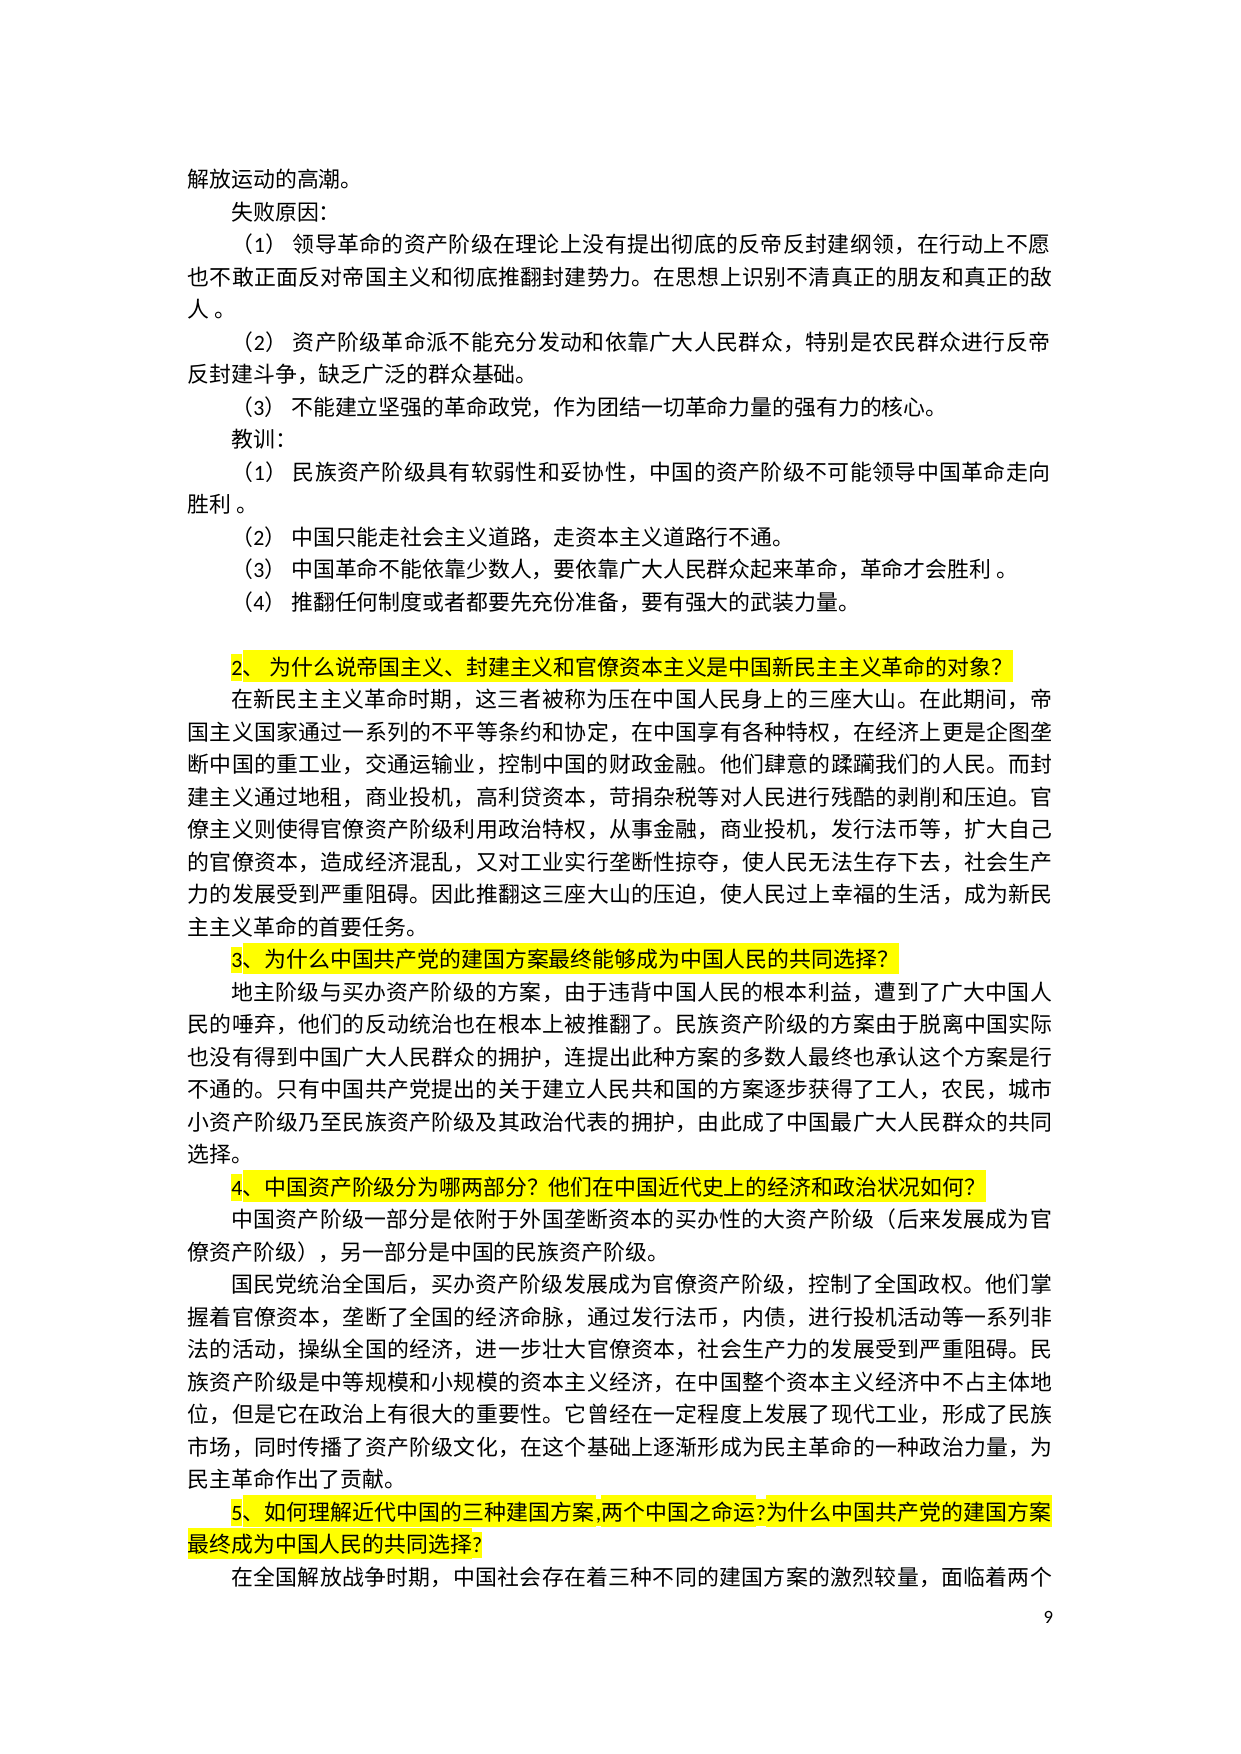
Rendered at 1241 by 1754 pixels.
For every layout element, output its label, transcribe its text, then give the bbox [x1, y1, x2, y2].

text （1） 领导革命的资产阶级在理论上没有提出彻底的反帝反封建纲领，在行动上不愿也不敢正面反对帝国主义和彻底推翻封建势力。在思想上识别不清真正的朋友和真正的敌人 。 [187, 227, 1053, 324]
text （4） 推翻任何制度或者都要先充份准备，要有强大的武装力量。 [187, 584, 1053, 617]
text 国民党统治全国后，买办资产阶级发展成为官僚资产阶级，控制了全国政权。他们掌握着官僚资本，垄断了全国的经济命脉，通过发行法币，内债，进行投机活动等一系列非法的活动，操纵全国的经济，进一步壮大官僚资本，社会生产力的发展受到严重阻碍。民族资产阶级是中等规模和小规模的资本主义经济，在中国整个资本主义经济中不占主体地位，但是它在政治上有很大的重要性。它曾经在一定程度上发展了现代工业，形成了民族市场，同时传播了资产阶级文化，在这个基础上逐渐形成为民主革命的一种政治力量，为民主革命作出了贡献。 [187, 1267, 1053, 1494]
text 3、为什么中国共产党的建国方案最终能够成为中国人民的共同选择？ [187, 942, 1053, 974]
text （1） 民族资产阶级具有软弱性和妥协性，中国的资产阶级不可能领导中国革命走向胜利 。 [187, 454, 1053, 519]
text （2） 资产阶级革命派不能充分发动和依靠广大人民群众，特别是农民群众进行反帝反封建斗争，缺乏广泛的群众基础。 [187, 324, 1053, 389]
text 5、如何理解近代中国的三种建国方案,两个中国之命运?为什么中国共产党的建国方案最终成为中国人民的共同选择? [187, 1494, 1053, 1559]
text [187, 1559, 1053, 1592]
text 教训： [187, 422, 1053, 454]
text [187, 162, 1053, 194]
text 地主阶级与买办资产阶级的方案，由于违背中国人民的根本利益，遭到了广大中国人民的唾弃，他们的反动统治也在根本上被推翻了。民族资产阶级的方案由于脱离中国实际，也没有得到中国广大人民群众的拥护，连提出此种方案的多数人最终也承认这个方案是行不通的。只有中国共产党提出的关于建立人民共和国的方案逐步获得了工人，农民，城市，小资产阶级乃至民族资产阶级及其政治代表的拥护，由此成了中国最广大人民群众的共同选择。 [187, 974, 1053, 1169]
text 2、 为什么说帝国主义、封建主义和官僚资本主义是中国新民主主义革命的对象？ [187, 649, 1053, 682]
text （3） 不能建立坚强的革命政党，作为团结一切革命力量的强有力的核心。 [187, 389, 1053, 422]
text 在新民主主义革命时期，这三者被称为压在中国人民身上的三座大山。在此期间，帝国主义国家通过一系列的不平等条约和协定，在中国享有各种特权，在经济上更是企图垄断中国的重工业，交通运输业，控制中国的财政金融。他们肆意的蹂躏我们的人民。而封建主义通过地租，商业投机，高利贷资本，苛捐杂税等对人民进行残酷的剥削和压迫。官僚主义则使得官僚资产阶级利用政治特权，从事金融，商业投机，发行法币等，扩大自己的官僚资本，造成经济混乱，又对工业实行垄断性掠夺，使人民无法生存下去，社会生产力的发展受到严重阻碍。因此推翻这三座大山的压迫，使人民过上幸福的生活，成为新民主主义革命的首要任务。 [187, 682, 1053, 942]
text （3） 中国革命不能依靠少数人，要依靠广大人民群众起来革命，革命才会胜利 。 [187, 552, 1053, 584]
text （2） 中国只能走社会主义道路，走资本主义道路行不通。 [187, 519, 1053, 552]
text 4、中国资产阶级分为哪两部分？他们在中国近代史上的经济和政治状况如何？ [187, 1169, 1053, 1202]
text 中国资产阶级一部分是依附于外国垄断资本的买办性的大资产阶级（后来发展成为官僚资产阶级），另一部分是中国的民族资产阶级。 [187, 1202, 1053, 1267]
text 失败原因： [187, 194, 1053, 227]
